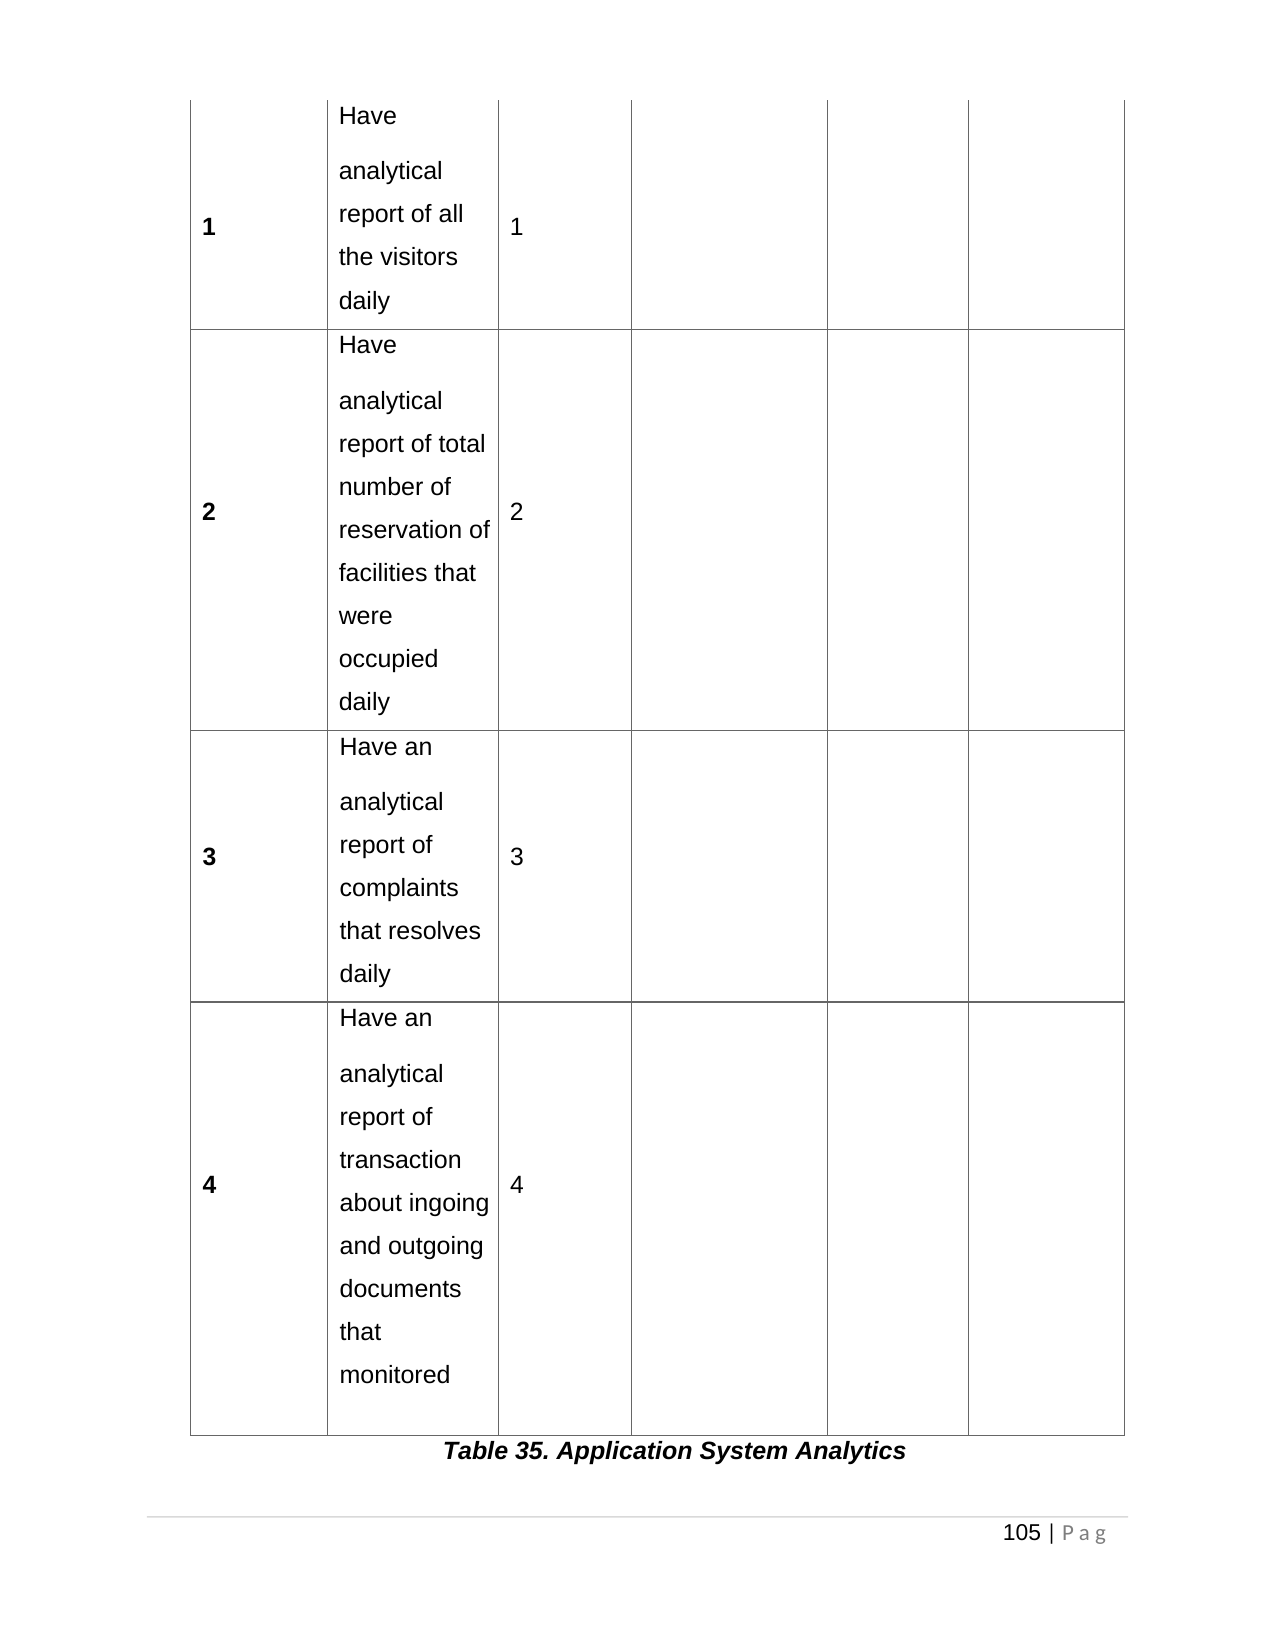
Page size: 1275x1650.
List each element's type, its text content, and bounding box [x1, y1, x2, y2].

table_header [632, 100, 827, 328]
table_cell 4 [499, 1003, 631, 1434]
table_cell [828, 330, 968, 730]
table_cell [969, 1003, 1124, 1434]
text Table 35. Application System Analytics [276, 1436, 1074, 1465]
table_cell Have an analytical report of transaction about ingoing and outgoing documents that monitored [328, 1003, 498, 1434]
table_cell [632, 731, 827, 1001]
table_cell [632, 330, 827, 730]
table_header [969, 100, 1124, 328]
table_header [828, 100, 968, 328]
table_header Have analytical report of all the visitors daily [328, 100, 498, 328]
table_cell [632, 1003, 827, 1434]
table_cell 4 [191, 1003, 327, 1434]
table_header 1 [499, 100, 631, 328]
table_cell 3 [499, 731, 631, 1001]
table_cell [969, 330, 1124, 730]
table_cell 3 [191, 731, 327, 1001]
table_cell Have analytical report of total number of reservation of facilities that were occupied daily [328, 330, 498, 730]
table_cell 2 [191, 330, 327, 730]
table_cell Have an analytical report of complaints that resolves daily [328, 731, 498, 1001]
table_cell 2 [499, 330, 631, 730]
table_cell [969, 731, 1124, 1001]
table_header 1 [191, 100, 327, 328]
table_cell [828, 731, 968, 1001]
table_cell [828, 1003, 968, 1434]
